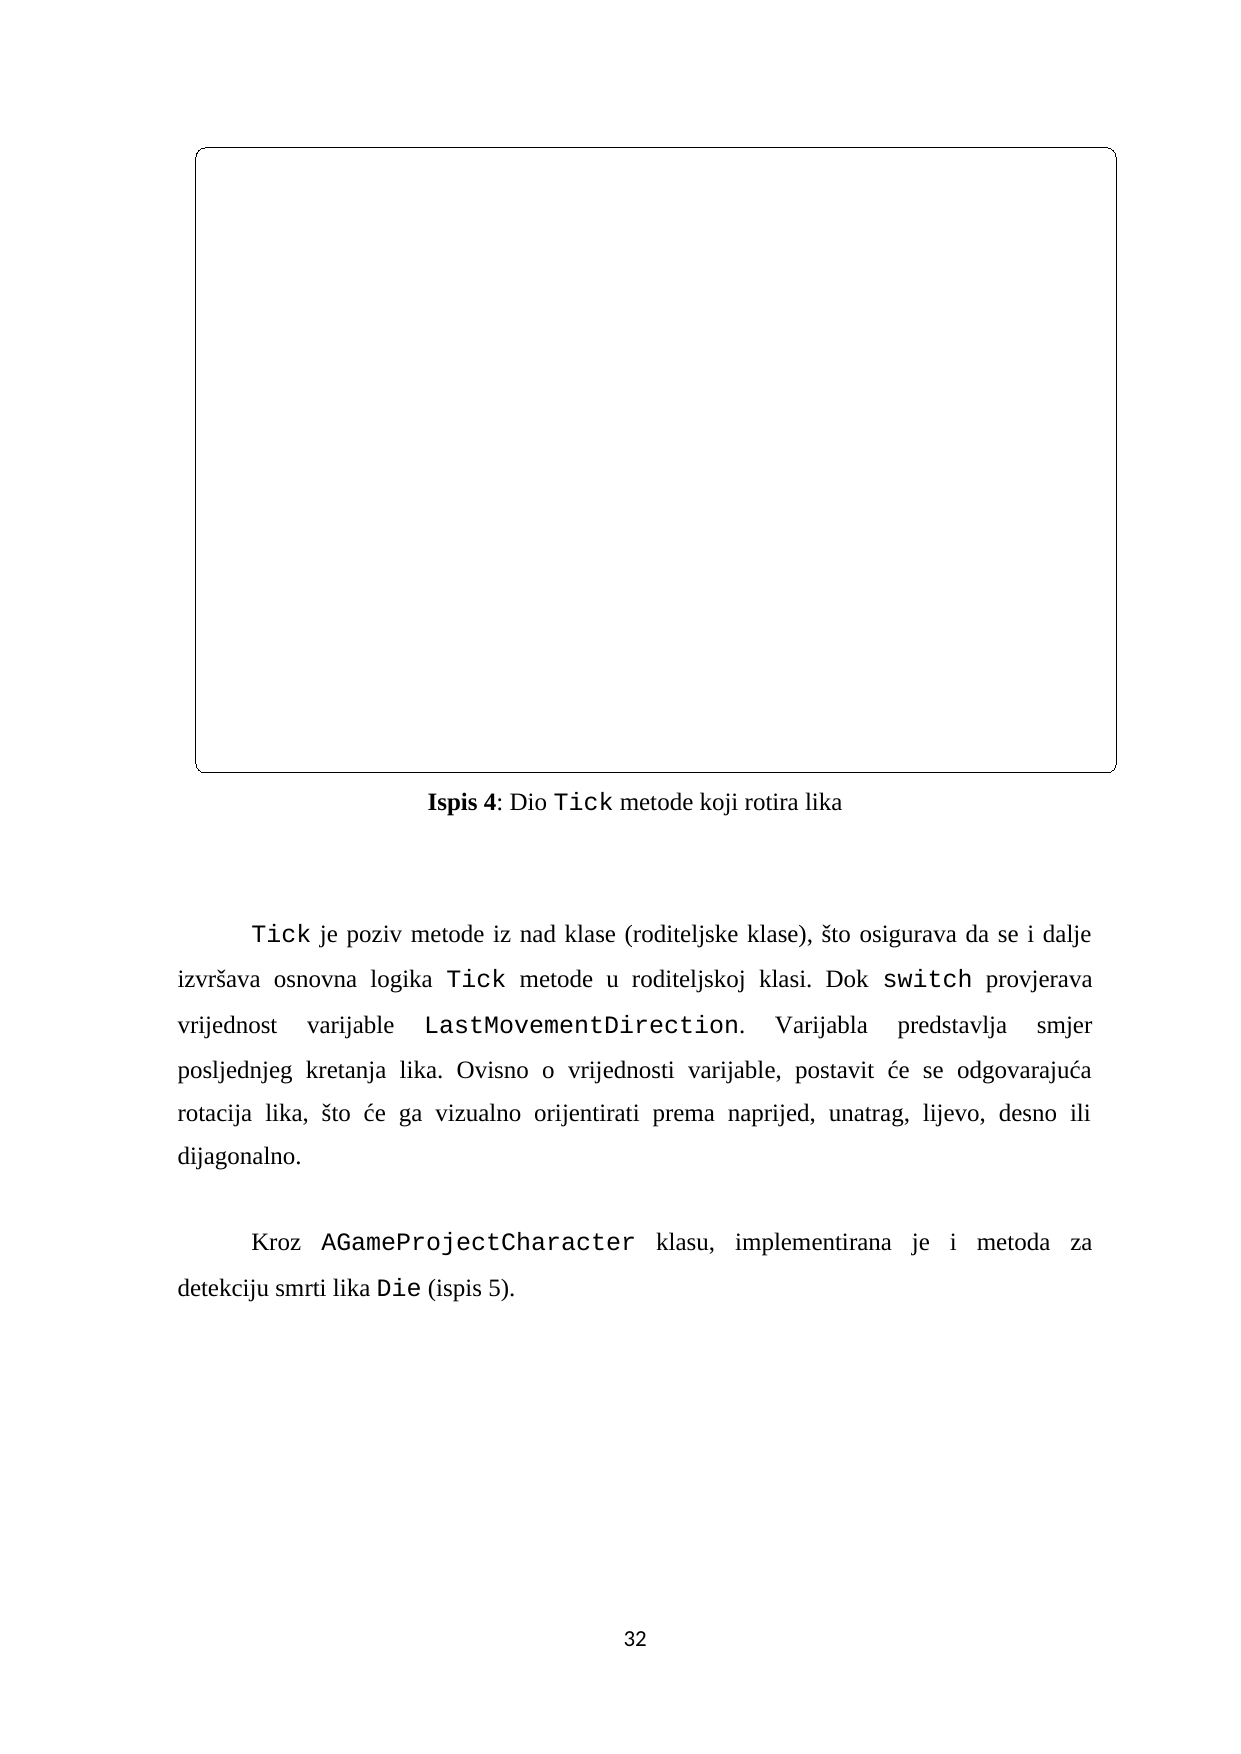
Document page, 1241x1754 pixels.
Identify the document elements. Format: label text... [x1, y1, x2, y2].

text Kroz AGameProjectCharacter klasu, implementirana je i metoda za detekciju smrti lika Die (ispis 5). [177, 1227, 1092, 1303]
text Tick je poziv metode iz nad klase (roditeljske klase), što osigurava da se i dalje izvršava osnovna logika Tick metode u roditeljskoj klasi. Dok switch provjerava vrijednost varijable LastMovementDirection. Varijabla predstavlja smjer posljednjeg kretanja lika. Ovisno o vrijednosti varijable, postavit će se odgovarajuća rotacija lika, što će ga vizualno orijentirati prema naprijed, unatrag, lijevo, desno ili dijagonalno. [177, 919, 1092, 1170]
text Ispis 4: Dio Tick metode koji rotira lika [177, 787, 1092, 818]
